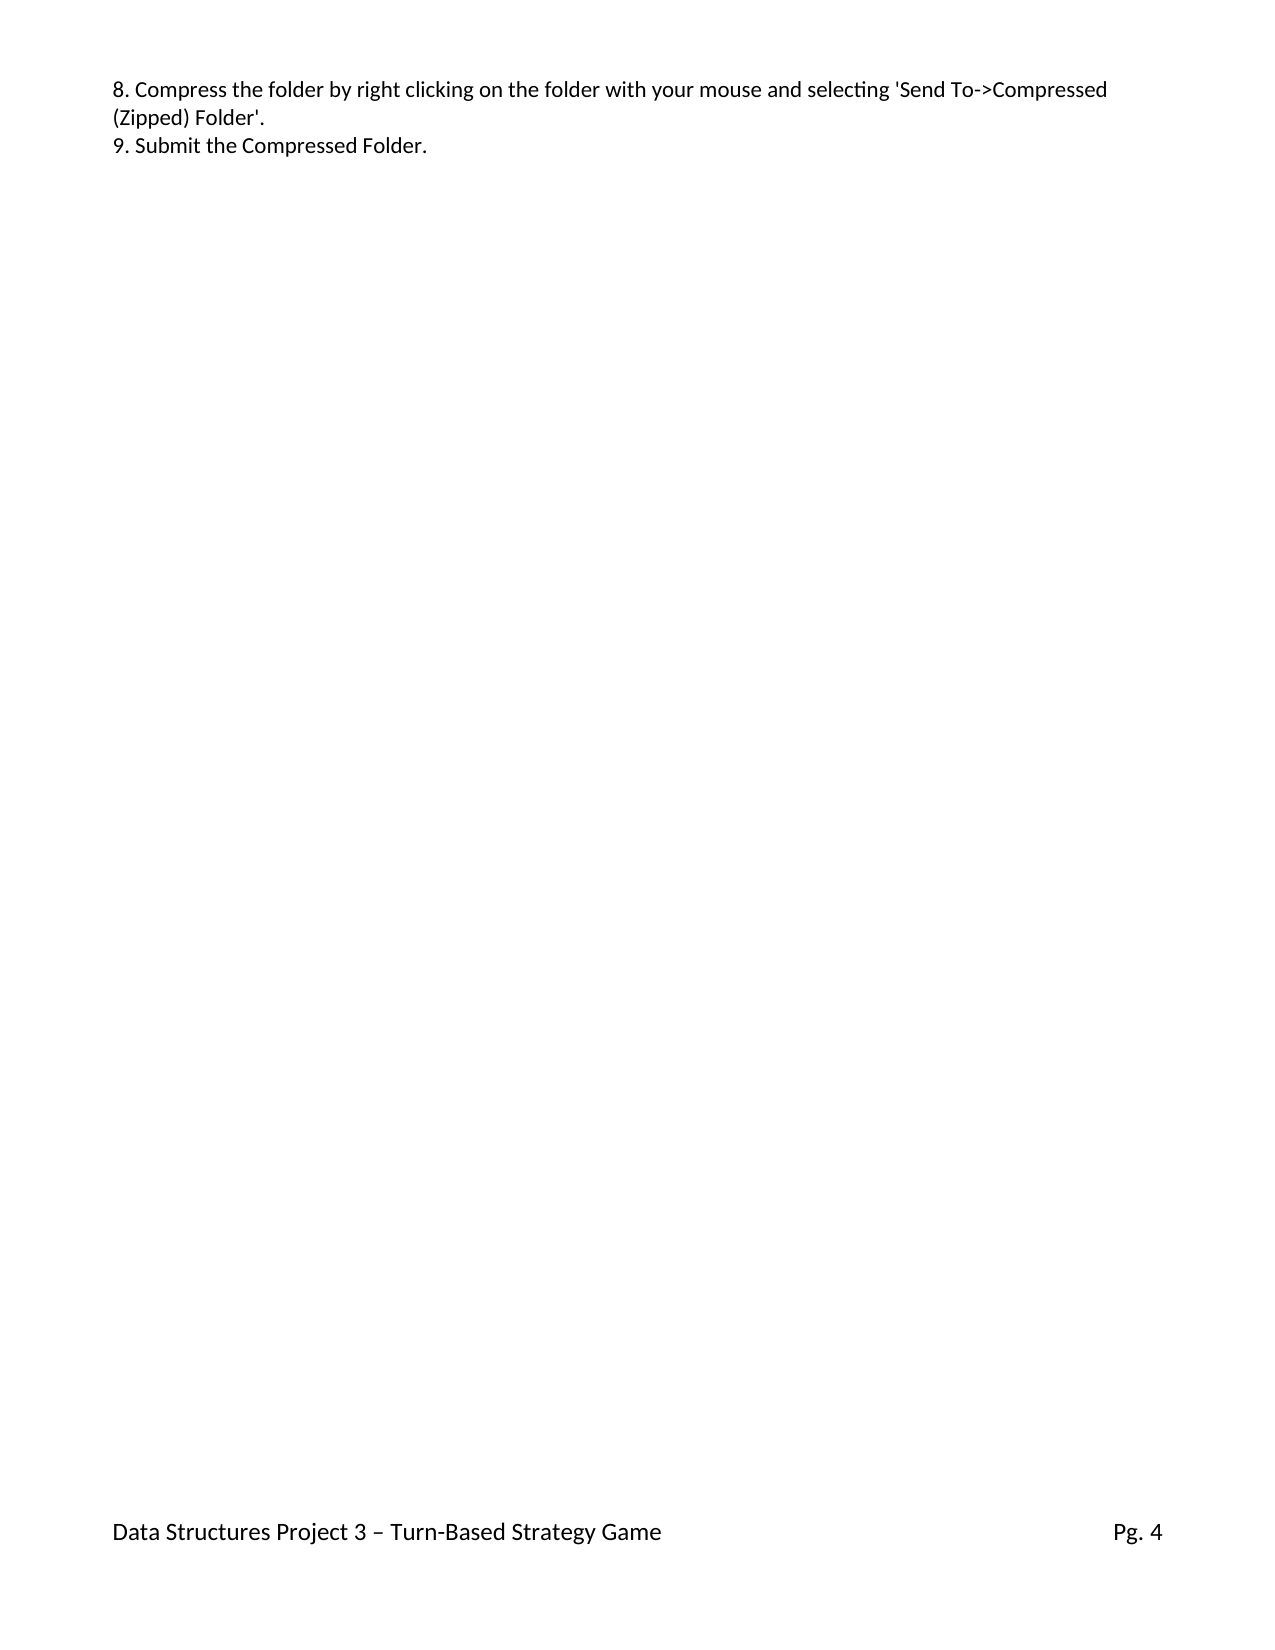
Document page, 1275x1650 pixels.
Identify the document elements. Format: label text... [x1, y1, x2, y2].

text 8. Compress the folder by right clicking on the folder with your mouse and selecting 'Send To->Compressed (Zipped) Folder'. [112, 75, 1162, 131]
text 9. Submit the Compressed Folder. [112, 131, 1162, 159]
